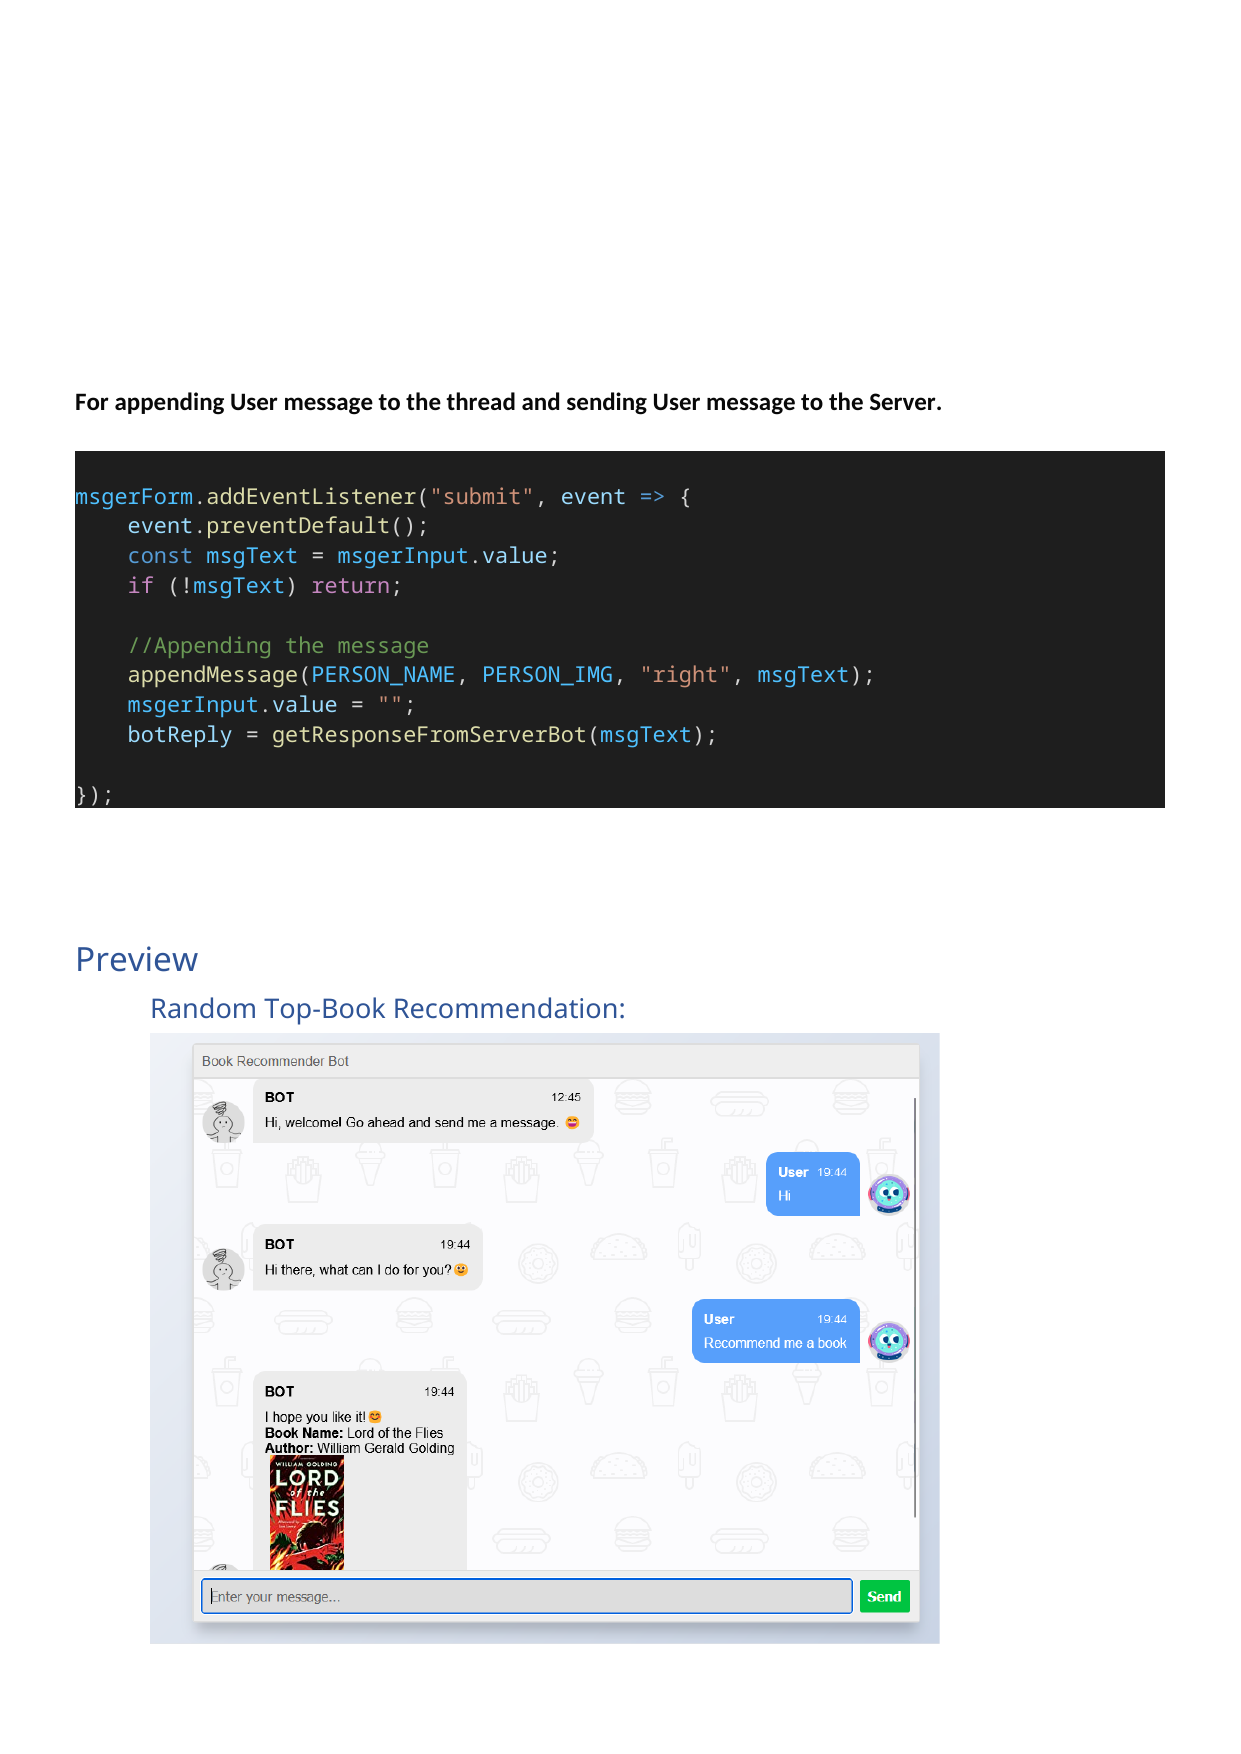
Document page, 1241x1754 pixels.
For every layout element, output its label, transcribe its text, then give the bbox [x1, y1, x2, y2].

text //Appending the message [75, 630, 1165, 659]
text msgerInput.value = ""; [75, 689, 1165, 719]
subtitle Random Top-Book Recommendation: [150, 989, 1165, 1026]
text For appending User message to the thread and sending User message to the Server. [75, 386, 1165, 417]
text msgerForm.addEventListener("submit", event => { [75, 481, 1165, 511]
text }); [75, 779, 1165, 808]
picture [150, 1033, 940, 1644]
text if (!msgText) return; [75, 570, 1165, 600]
text event.preventDefault(); [75, 511, 1165, 540]
subtitle Preview [75, 936, 1165, 981]
text const msgText = msgerInput.value; [75, 540, 1165, 570]
text appendMessage(PERSON_NAME, PERSON_IMG, "right", msgText); [75, 659, 1165, 689]
text botReply = getResponseFromServerBot(msgText); [75, 719, 1165, 749]
